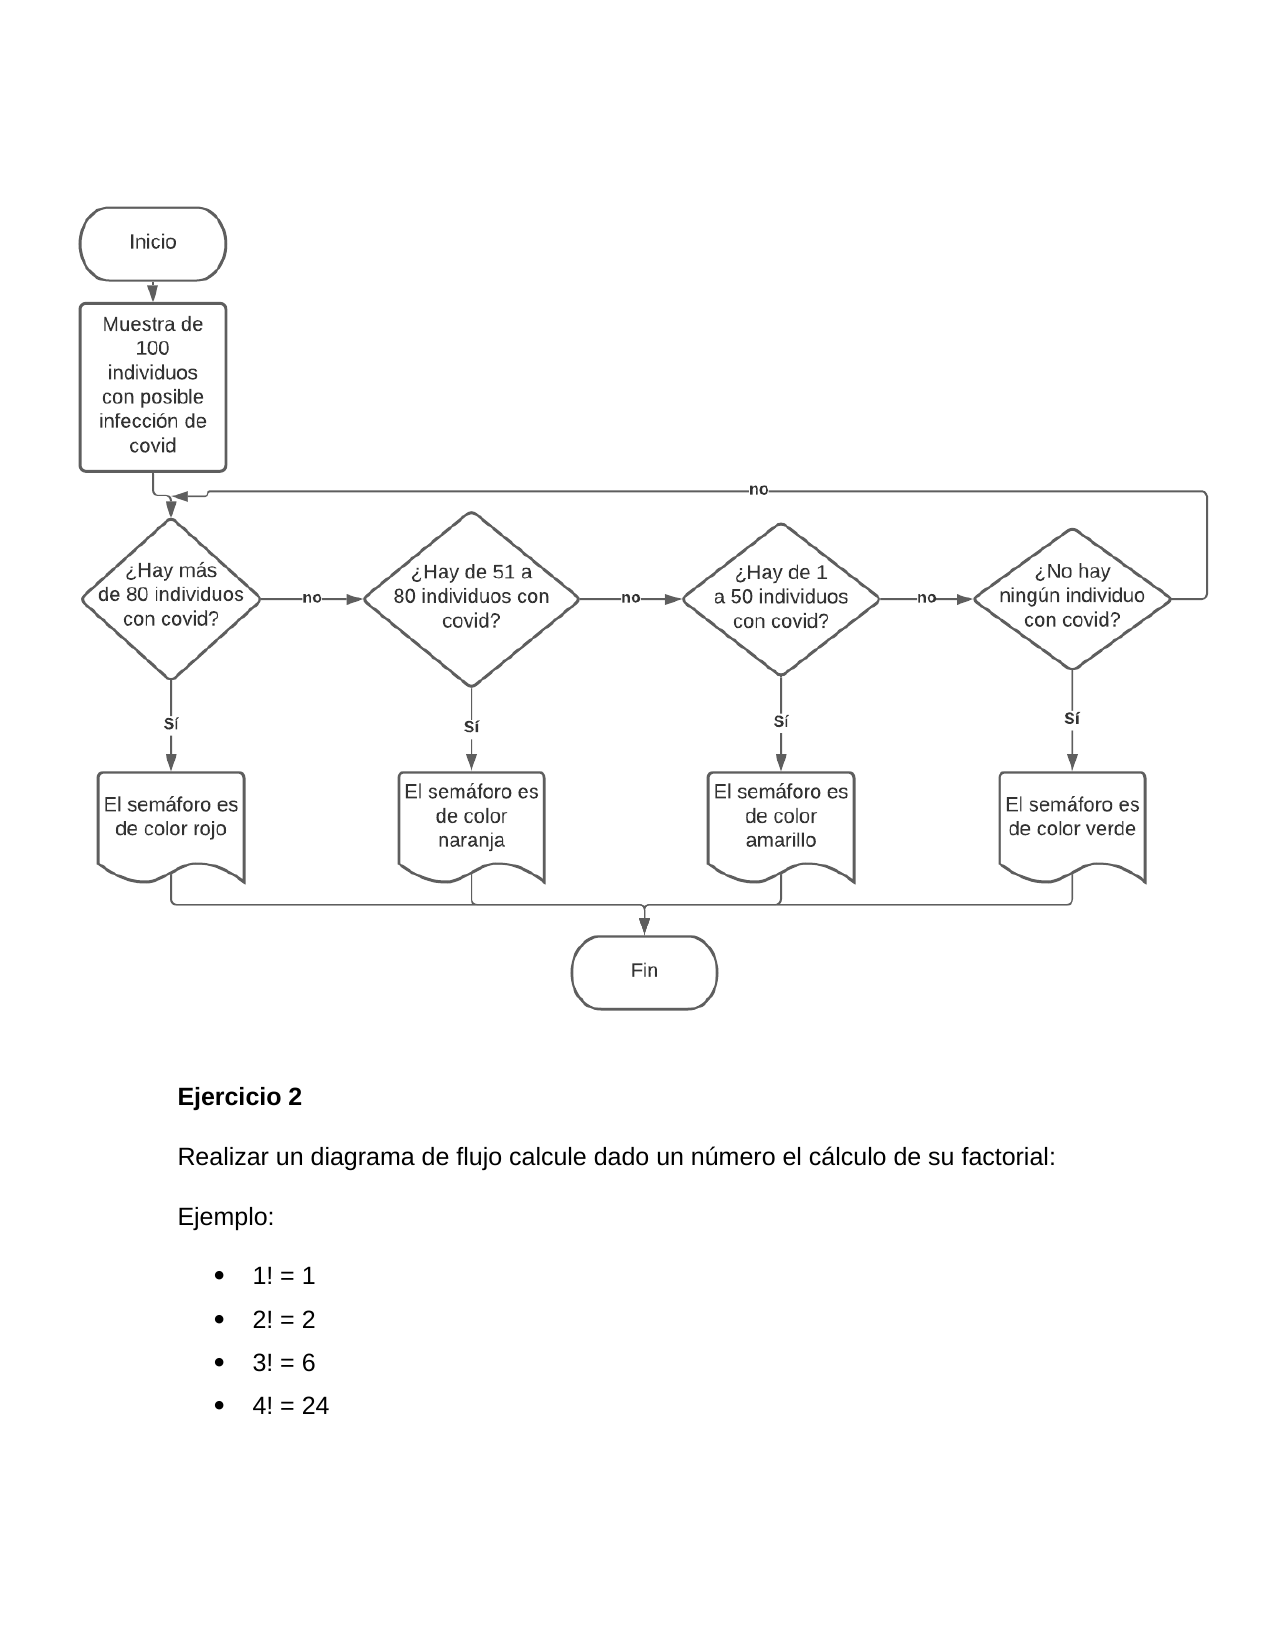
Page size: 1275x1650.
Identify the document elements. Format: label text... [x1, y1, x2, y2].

picture [4, 147, 1273, 1066]
text Realizar un diagrama de flujo calcule dado un número el cálculo de su factorial: [177, 1142, 1098, 1171]
list 1! = 1 [215, 1261, 1098, 1290]
text Ejemplo: [177, 1202, 1098, 1230]
list 4! = 24 [215, 1391, 1098, 1420]
list 3! = 6 [215, 1348, 1098, 1377]
list 2! = 2 [215, 1304, 1098, 1333]
text Ejercicio 2 [177, 1066, 1098, 1111]
